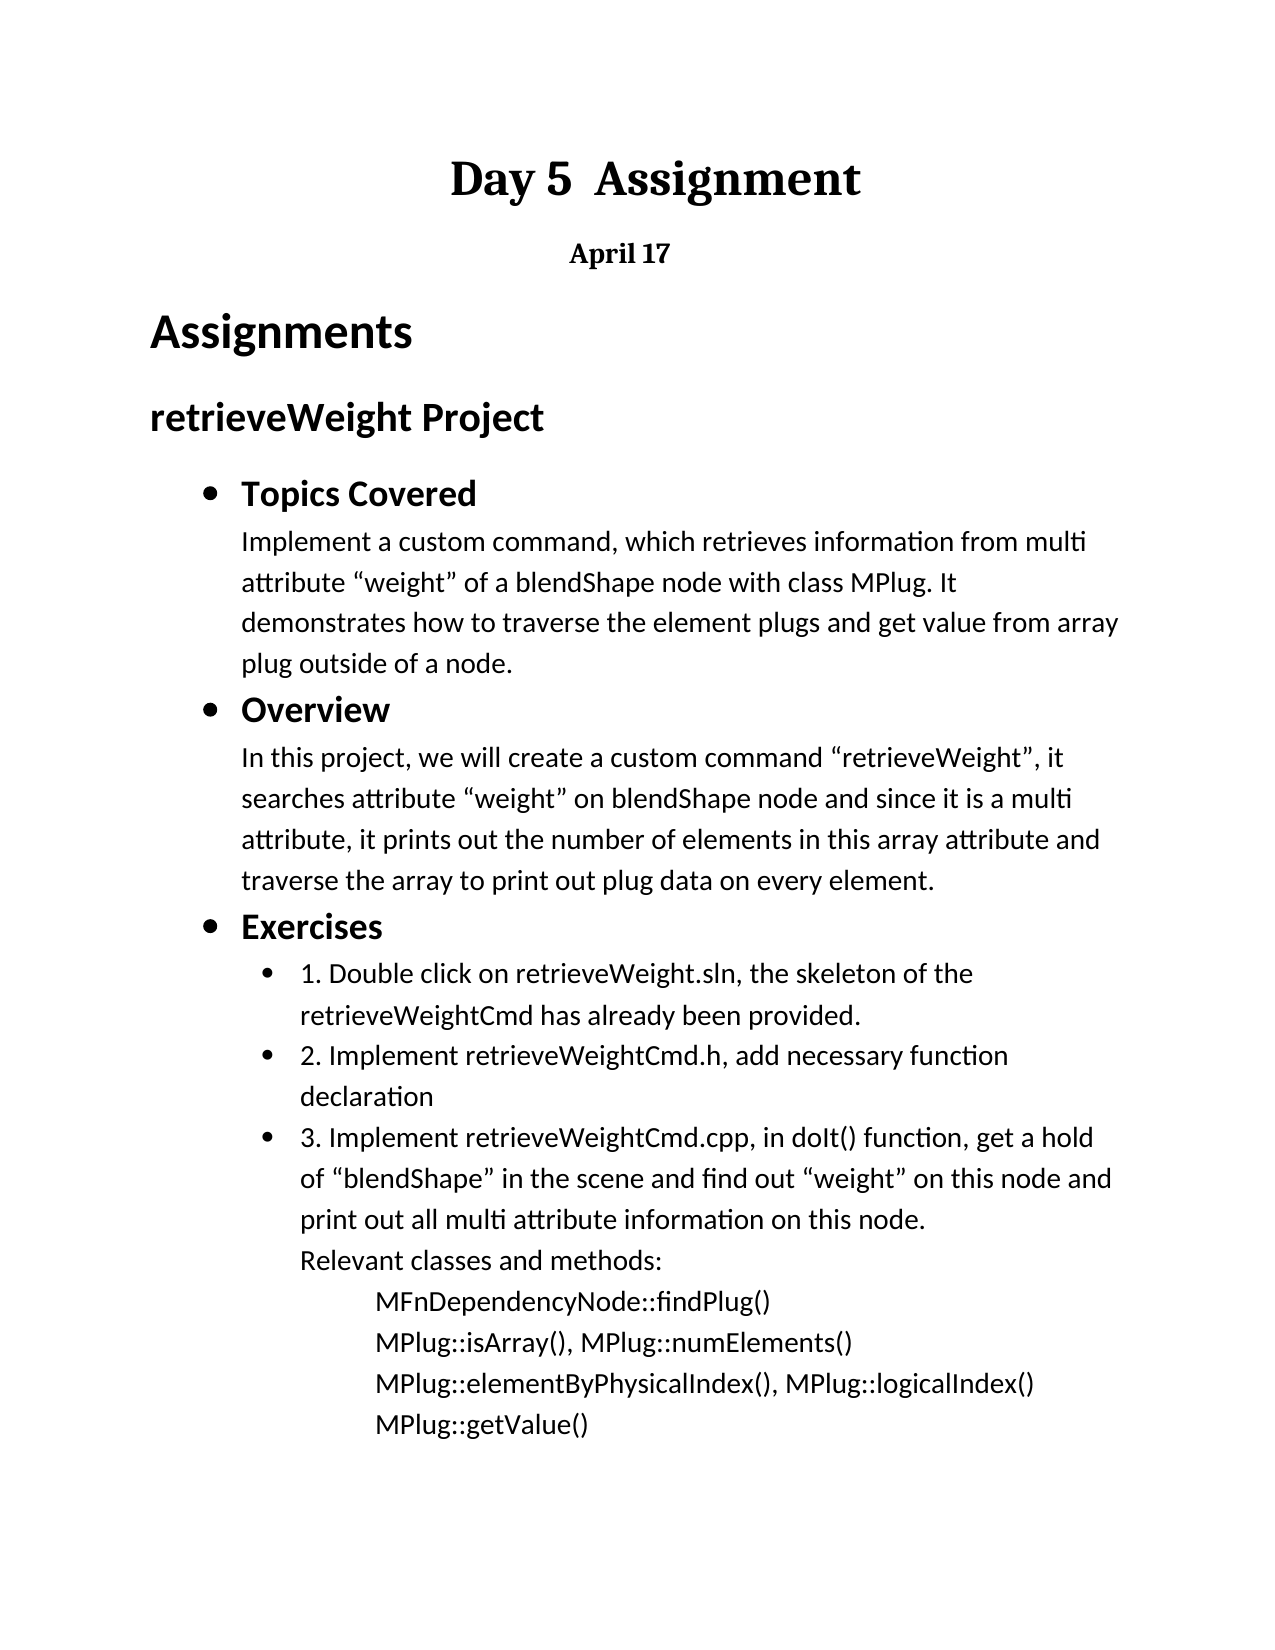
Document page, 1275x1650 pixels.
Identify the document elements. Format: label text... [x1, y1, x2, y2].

list Implement a custom command, which retrieves information from multi attribute “weight” of a blendShape node with class MPlug. It demonstrates how to traverse the element plugs and get value from array plug outside of a node. [241, 523, 1125, 681]
list In this project, we will create a custom command “retrieveWeight”, it searches attribute “weight” on blendShape node and since it is a multi attribute, it prints out the number of elements in this array attribute and traverse the array to print out plug data on every element. [241, 739, 1125, 898]
list MPlug::isArray(), MPlug::numElements() [300, 1324, 1125, 1360]
list MFnDependencyNode::findPlug() [300, 1283, 1125, 1319]
list MPlug::getValue() [300, 1406, 1125, 1442]
list Overview [204, 686, 1125, 732]
list Relevant classes and methods: [300, 1242, 1125, 1278]
list 1. Double click on retrieveWeight.sln, the skeleton of the retrieveWeightCmd has already been provided. [262, 956, 1125, 1032]
list Topics Covered [204, 470, 1125, 516]
list MPlug::elementByPhysicalIndex(), MPlug::logicalIndex() [300, 1365, 1125, 1401]
list 2. Implement retrieveWeightCmd.h, add necessary function declaration [262, 1037, 1125, 1114]
text retrieveWeight Project [150, 391, 1125, 442]
text Assignments [150, 300, 1125, 361]
text April 17 [150, 237, 1125, 270]
list 3. Implement retrieveWeightCmd.cpp, in doIt() function, get a hold of “blendShape” in the scene and find out “weight” on this node and print out all multi attribute information on this node. [262, 1119, 1125, 1237]
text Day 5 Assignment [300, 150, 1125, 207]
list Exercises [204, 903, 1125, 949]
